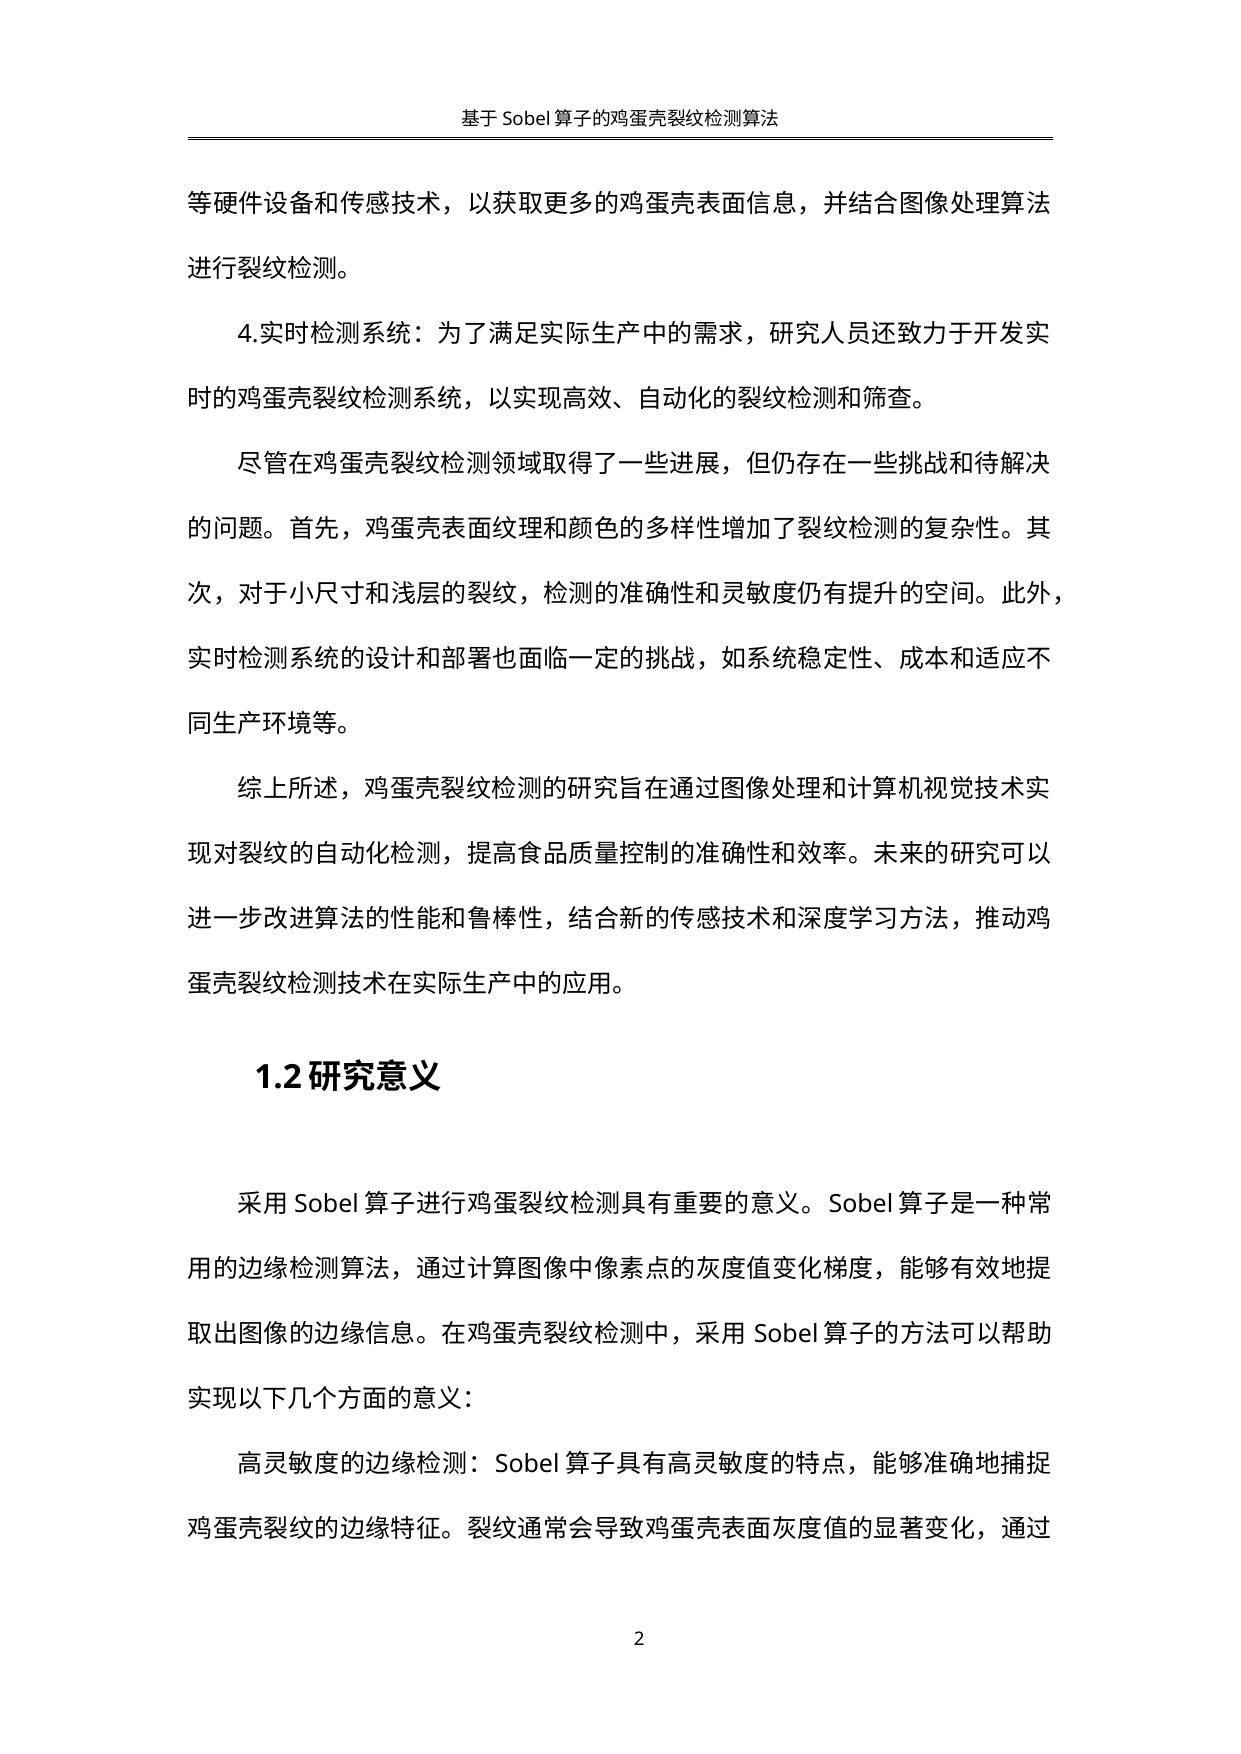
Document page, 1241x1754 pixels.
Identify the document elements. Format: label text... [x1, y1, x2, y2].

text 采用Sobel算子进行鸡蛋裂纹检测具有重要的意义。Sobel算子是一种常用的边缘检测算法，通过计算图像中像素点的灰度值变化梯度，能够有效地提取出图像的边缘信息。在鸡蛋壳裂纹检测中，采用Sobel算子的方法可以帮助实现以下几个方面的意义： [187, 1169, 1053, 1429]
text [187, 1429, 1053, 1559]
text 综上所述，鸡蛋壳裂纹检测的研究旨在通过图像处理和计算机视觉技术实现对裂纹的自动化检测，提高食品质量控制的准确性和效率。未来的研究可以进一步改进算法的性能和鲁棒性，结合新的传感技术和深度学习方法，推动鸡蛋壳裂纹检测技术在实际生产中的应用。 [187, 754, 1053, 1014]
text 4.实时检测系统：为了满足实际生产中的需求，研究人员还致力于开发实时的鸡蛋壳裂纹检测系统，以实现高效、自动化的裂纹检测和筛查。 [187, 299, 1053, 429]
text 尽管在鸡蛋壳裂纹检测领域取得了一些进展，但仍存在一些挑战和待解决的问题。首先，鸡蛋壳表面纹理和颜色的多样性增加了裂纹检测的复杂性。其次，对于小尺寸和浅层的裂纹，检测的准确性和灵敏度仍有提升的空间。此外，实时检测系统的设计和部署也面临一定的挑战，如系统稳定性、成本和适应不同生产环境等。 [187, 429, 1053, 754]
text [187, 169, 1053, 299]
subtitle 1.2研究意义 [187, 1042, 1053, 1107]
